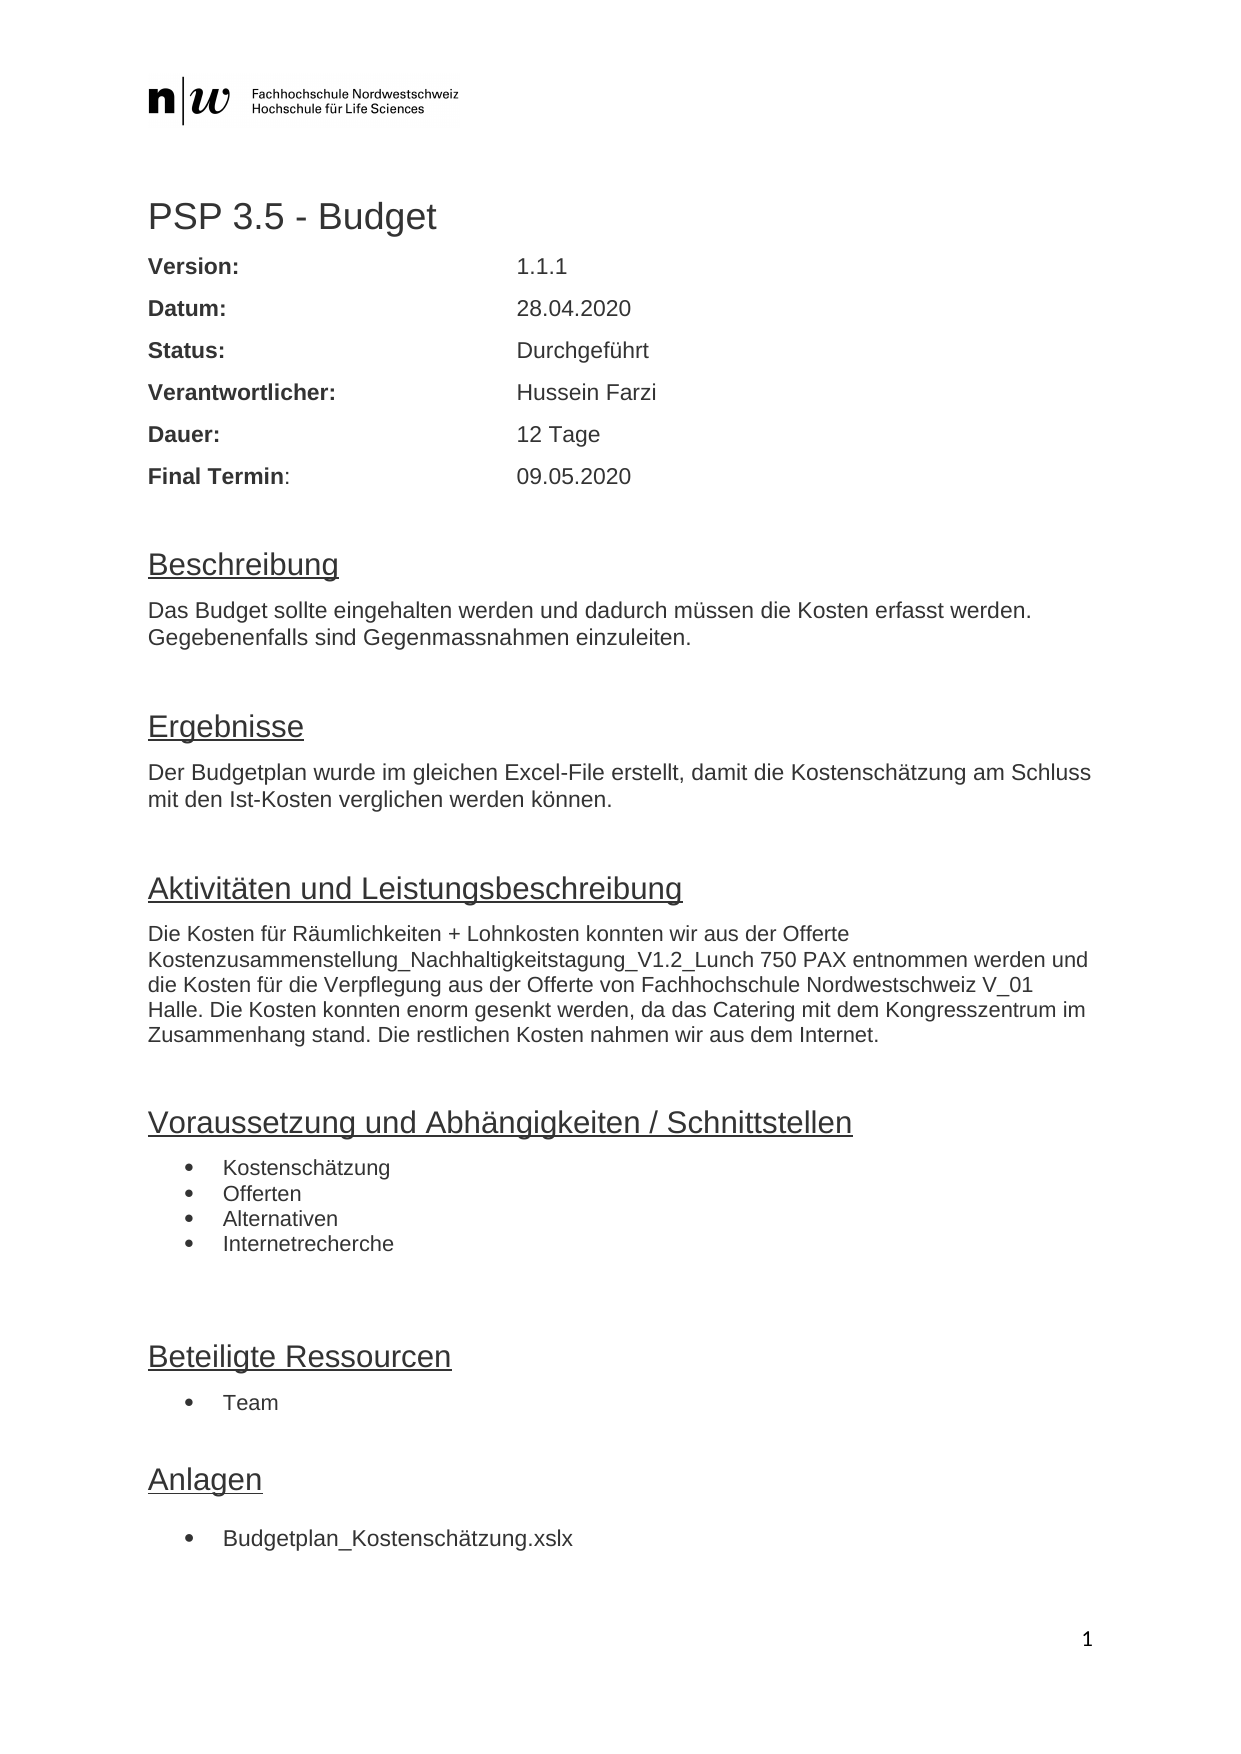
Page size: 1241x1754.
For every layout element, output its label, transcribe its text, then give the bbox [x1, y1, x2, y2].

text PSP 3.5 - Budget [148, 194, 1093, 238]
list Budgetplan_Kostenschätzung.xslx [185, 1525, 1093, 1552]
text Final Termin: 09.05.2020 [148, 463, 1093, 489]
list Kostenschätzung [185, 1155, 1093, 1181]
list Alternativen [185, 1206, 1093, 1231]
text Beteiligte Ressourcen [148, 1338, 1093, 1374]
text Dauer: 12 Tage [148, 421, 1093, 447]
text Anlagen [148, 1461, 1093, 1525]
text Datum: 28.04.2020 [148, 295, 1093, 322]
text Voraussetzung und Abhängigkeiten / Schnittstellen [148, 1104, 1093, 1140]
picture [147, 73, 460, 128]
text Der Budgetplan wurde im gleichen Excel-File erstellt, damit die Kostenschätzung am Schluss mit den Ist-Kosten verglichen werden können. [148, 759, 1093, 812]
text Version: 1.1.1 [148, 253, 1093, 279]
text Beschreibung [148, 546, 1093, 582]
text Das Budget sollte eingehalten werden und dadurch müssen die Kosten erfasst werden. Gegebenenfalls sind Gegenmassnahmen einzuleiten. [148, 597, 1093, 650]
list Offerten [185, 1181, 1093, 1206]
text Ergebnisse [148, 708, 1093, 744]
text Die Kosten für Räumlichkeiten + Lohnkosten konnten wir aus der Offerte Kostenzusammenstellung_Nachhaltigkeitstagung_V1.2_Lunch 750 PAX entnommen werden und die Kosten für die Verpflegung aus der Offerte von Fachhochschule Nordwestschweiz V_01 Halle. Die Kosten konnten enorm gesenkt werden, da das Catering mit dem Kongresszentrum im Zusammenhang stand. Die restlichen Kosten nahmen wir aus dem Internet. [148, 921, 1093, 1047]
text Status: Durchgeführt [148, 337, 1093, 363]
list Internetrecherche [185, 1231, 1093, 1256]
text Aktivitäten und Leistungsbeschreibung [148, 870, 1093, 906]
list Team [185, 1389, 1093, 1414]
text Verantwortlicher: Hussein Farzi [148, 379, 1093, 406]
